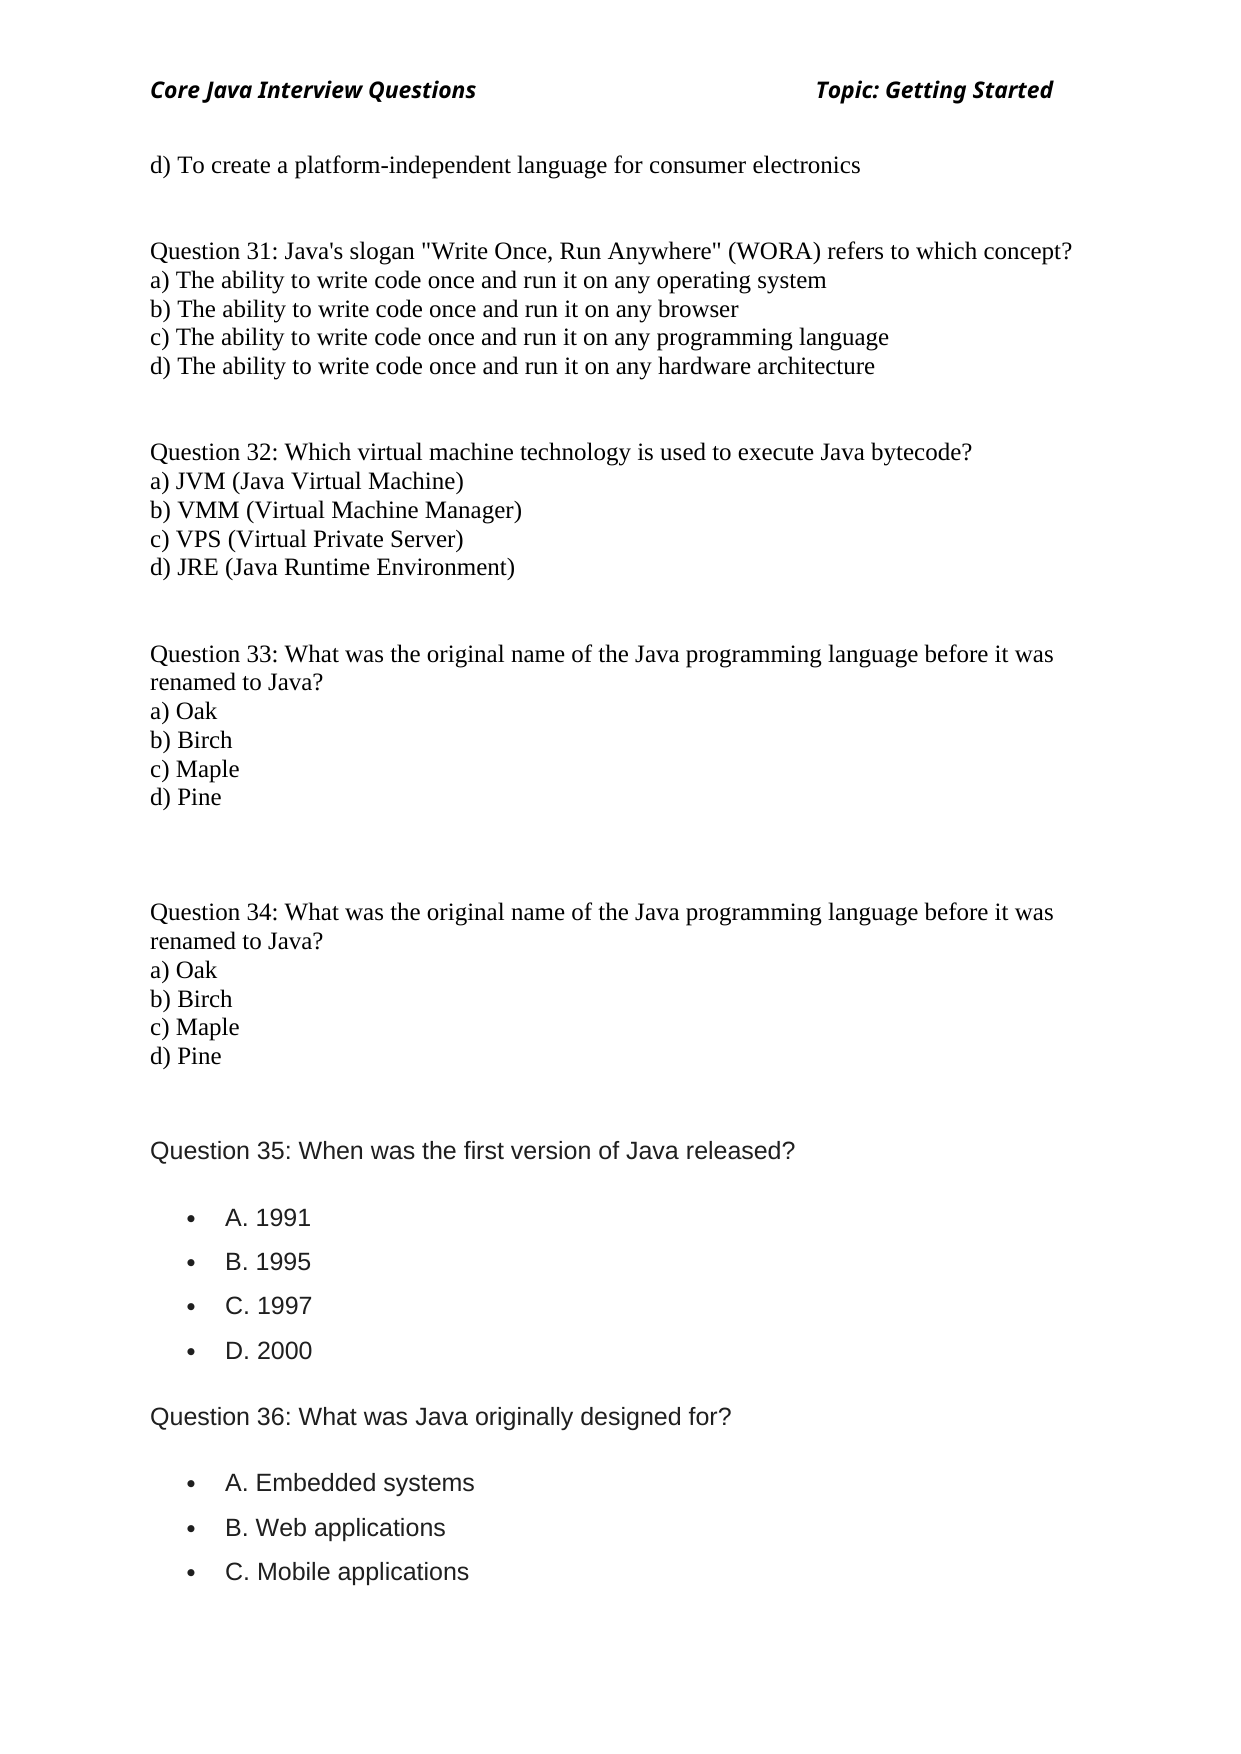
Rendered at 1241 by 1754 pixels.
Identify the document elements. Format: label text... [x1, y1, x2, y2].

list B. 1995 [187, 1247, 1090, 1276]
text Question 35: When was the first version of Java released? [150, 1136, 1090, 1165]
text c) Maple [150, 754, 1090, 782]
text d) The ability to write code once and run it on any hardware architecture [150, 351, 1090, 380]
list C. 1997 [187, 1291, 1090, 1320]
text Question 31: Java's slogan "Write Once, Run Anywhere" (WORA) refers to which concept? [150, 236, 1090, 265]
list A. Embedded systems [187, 1468, 1090, 1497]
list A. 1991 [187, 1202, 1090, 1231]
list B. Web applications [187, 1512, 1090, 1541]
text Question 33: What was the original name of the Java programming language before it was renamed to Java? [150, 639, 1090, 696]
text Question 34: What was the original name of the Java programming language before it was renamed to Java? [150, 897, 1090, 955]
text d) To create a platform-independent language for consumer electronics [150, 150, 1090, 179]
text a) The ability to write code once and run it on any operating system [150, 265, 1090, 294]
text b) VMM (Virtual Machine Manager) [150, 495, 1090, 524]
text a) JVM (Java Virtual Machine) [150, 466, 1090, 495]
list D. 2000 [187, 1336, 1090, 1364]
text b) The ability to write code once and run it on any browser [150, 294, 1090, 322]
text c) Maple [150, 1012, 1090, 1041]
list C. Mobile applications [187, 1557, 1090, 1586]
text c) VPS (Virtual Private Server) [150, 524, 1090, 552]
text d) Pine [150, 782, 1090, 811]
text a) Oak [150, 955, 1090, 984]
text a) Oak [150, 696, 1090, 725]
text c) The ability to write code once and run it on any programming language [150, 322, 1090, 351]
text Question 36: What was Java originally designed for? [150, 1402, 1090, 1431]
text d) Pine [150, 1041, 1090, 1070]
text b) Birch [150, 725, 1090, 754]
text Question 32: Which virtual machine technology is used to execute Java bytecode? [150, 437, 1090, 466]
text d) JRE (Java Runtime Environment) [150, 552, 1090, 581]
text b) Birch [150, 984, 1090, 1012]
